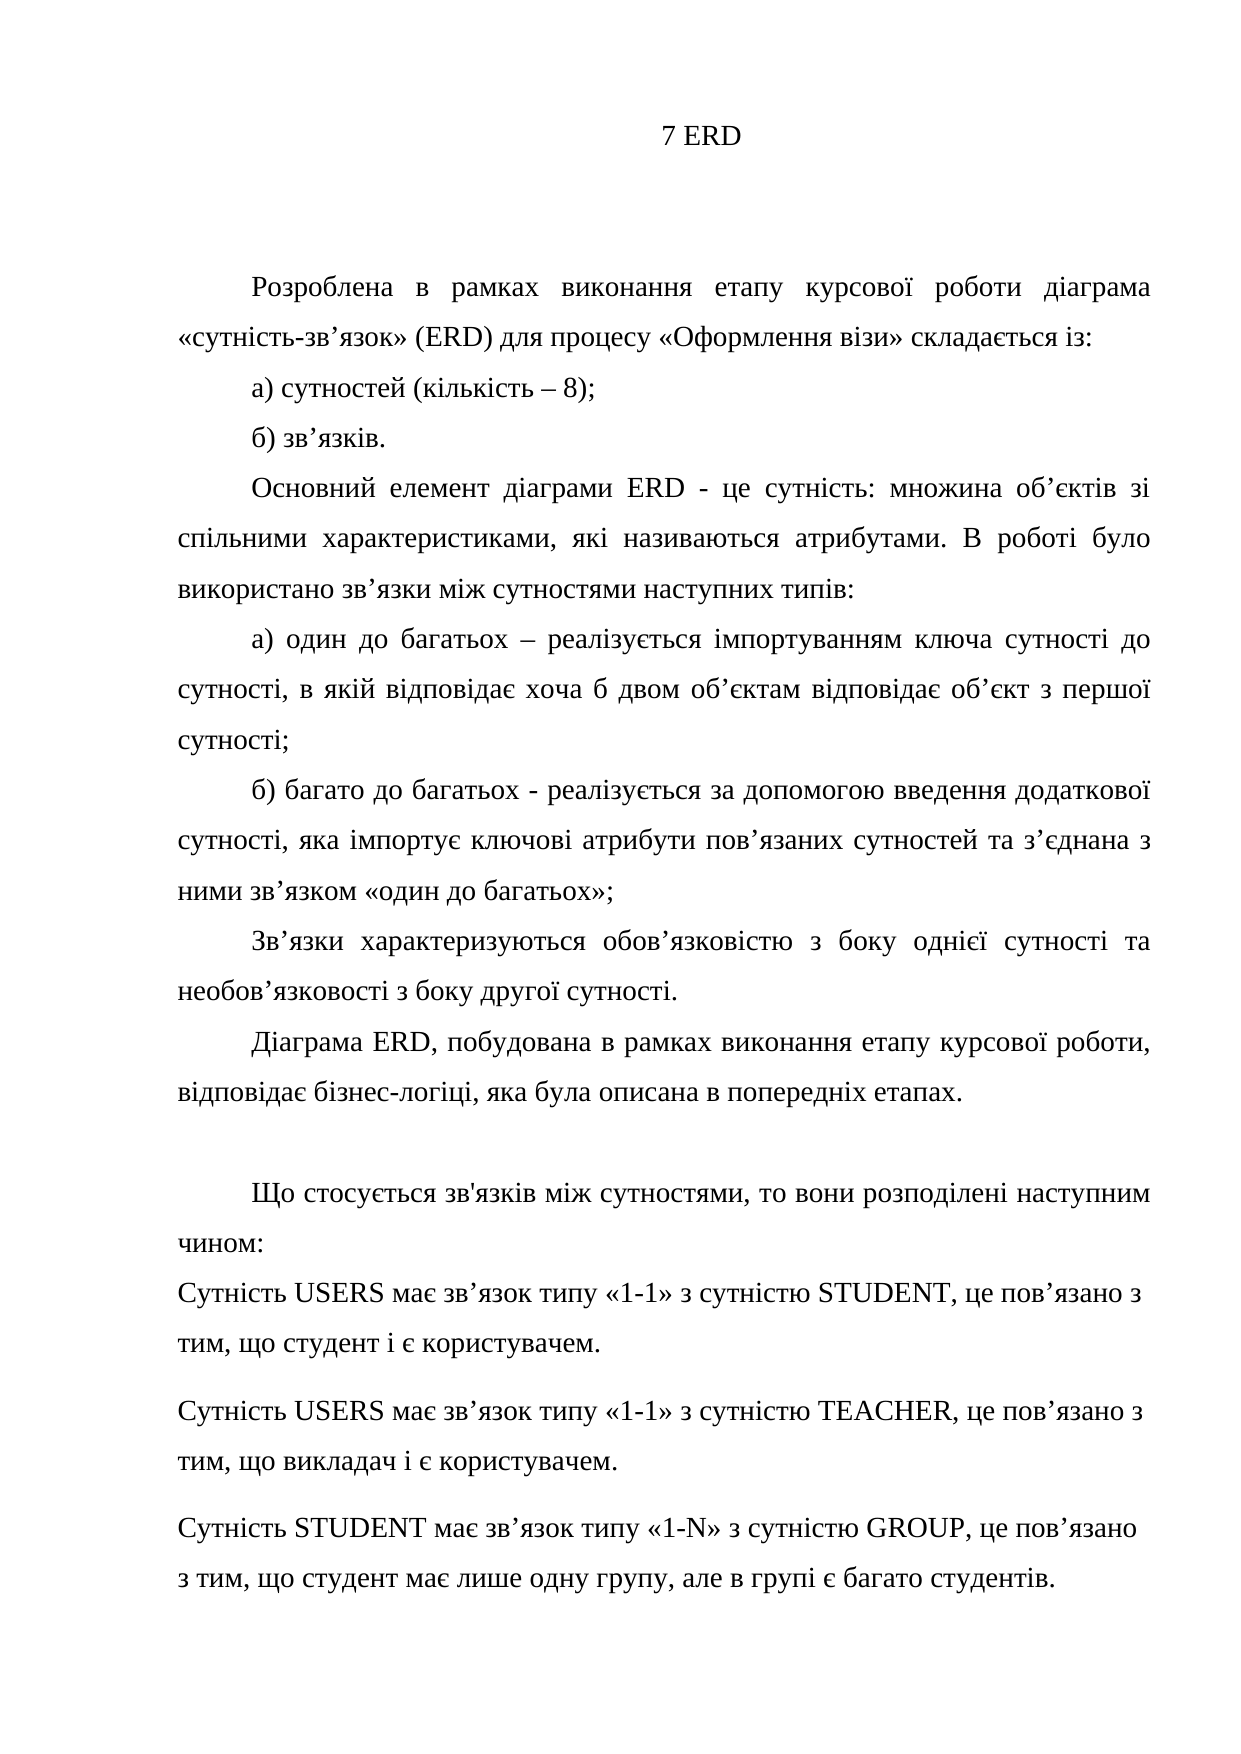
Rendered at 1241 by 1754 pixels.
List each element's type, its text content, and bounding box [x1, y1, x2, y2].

text Сутність USERS має зв’язок типу «1-1» з сутністю STUDENT, це пов’язано з тим, що студент і є користувачем. [177, 1275, 1152, 1359]
text Зв’язки характеризуються обов’язковістю з боку однієї сутності та необов’язковості з боку другої сутності. [177, 923, 1152, 1007]
text Діаграма ERD, побудована в рамках виконання етапу курсової роботи, відповідає бізнес-логіці, яка була описана в попередніх етапах. [177, 1024, 1152, 1108]
text Що стосується зв'язків між сутностями, то вони розподілені наступним чином: [177, 1175, 1152, 1258]
text а) сутностей (кількість – 8); [177, 370, 1152, 403]
text а) один до багатьох – реалізується імпортуванням ключа сутності до сутності, в якій відповідає хоча б двом об’єктам відповідає об’єкт з першої сутності; [177, 621, 1152, 755]
text б) багато до багатьох - реалізується за допомогою введення додаткової сутності, яка імпортує ключові атрибути пов’язаних сутностей та з’єднана з ними зв’язком «один до багатьох»; [177, 772, 1152, 906]
text б) зв’язків. [177, 420, 1152, 453]
subtitle 7 ERD [177, 118, 1152, 152]
text Розроблена в рамках виконання етапу курсової роботи діаграма «сутність-зв’язок» (ERD) для процесу «Оформлення візи» складається із: [177, 269, 1152, 353]
text Сутність STUDENT має зв’язок типу «1-N» з сутністю GROUP, це пов’язано з тим, що студент має лише одну групу, але в групі є багато студентів. [177, 1510, 1152, 1594]
text Основний елемент діаграми ERD - це сутність: множина об’єктів зі спільними характеристиками, які називаються атрибутами. В роботі було використано зв’язки між сутностями наступних типів: [177, 470, 1152, 604]
text Сутність USERS має зв’язок типу «1-1» з сутністю TEACHER, це пов’язано з тим, що викладач і є користувачем. [177, 1393, 1152, 1476]
